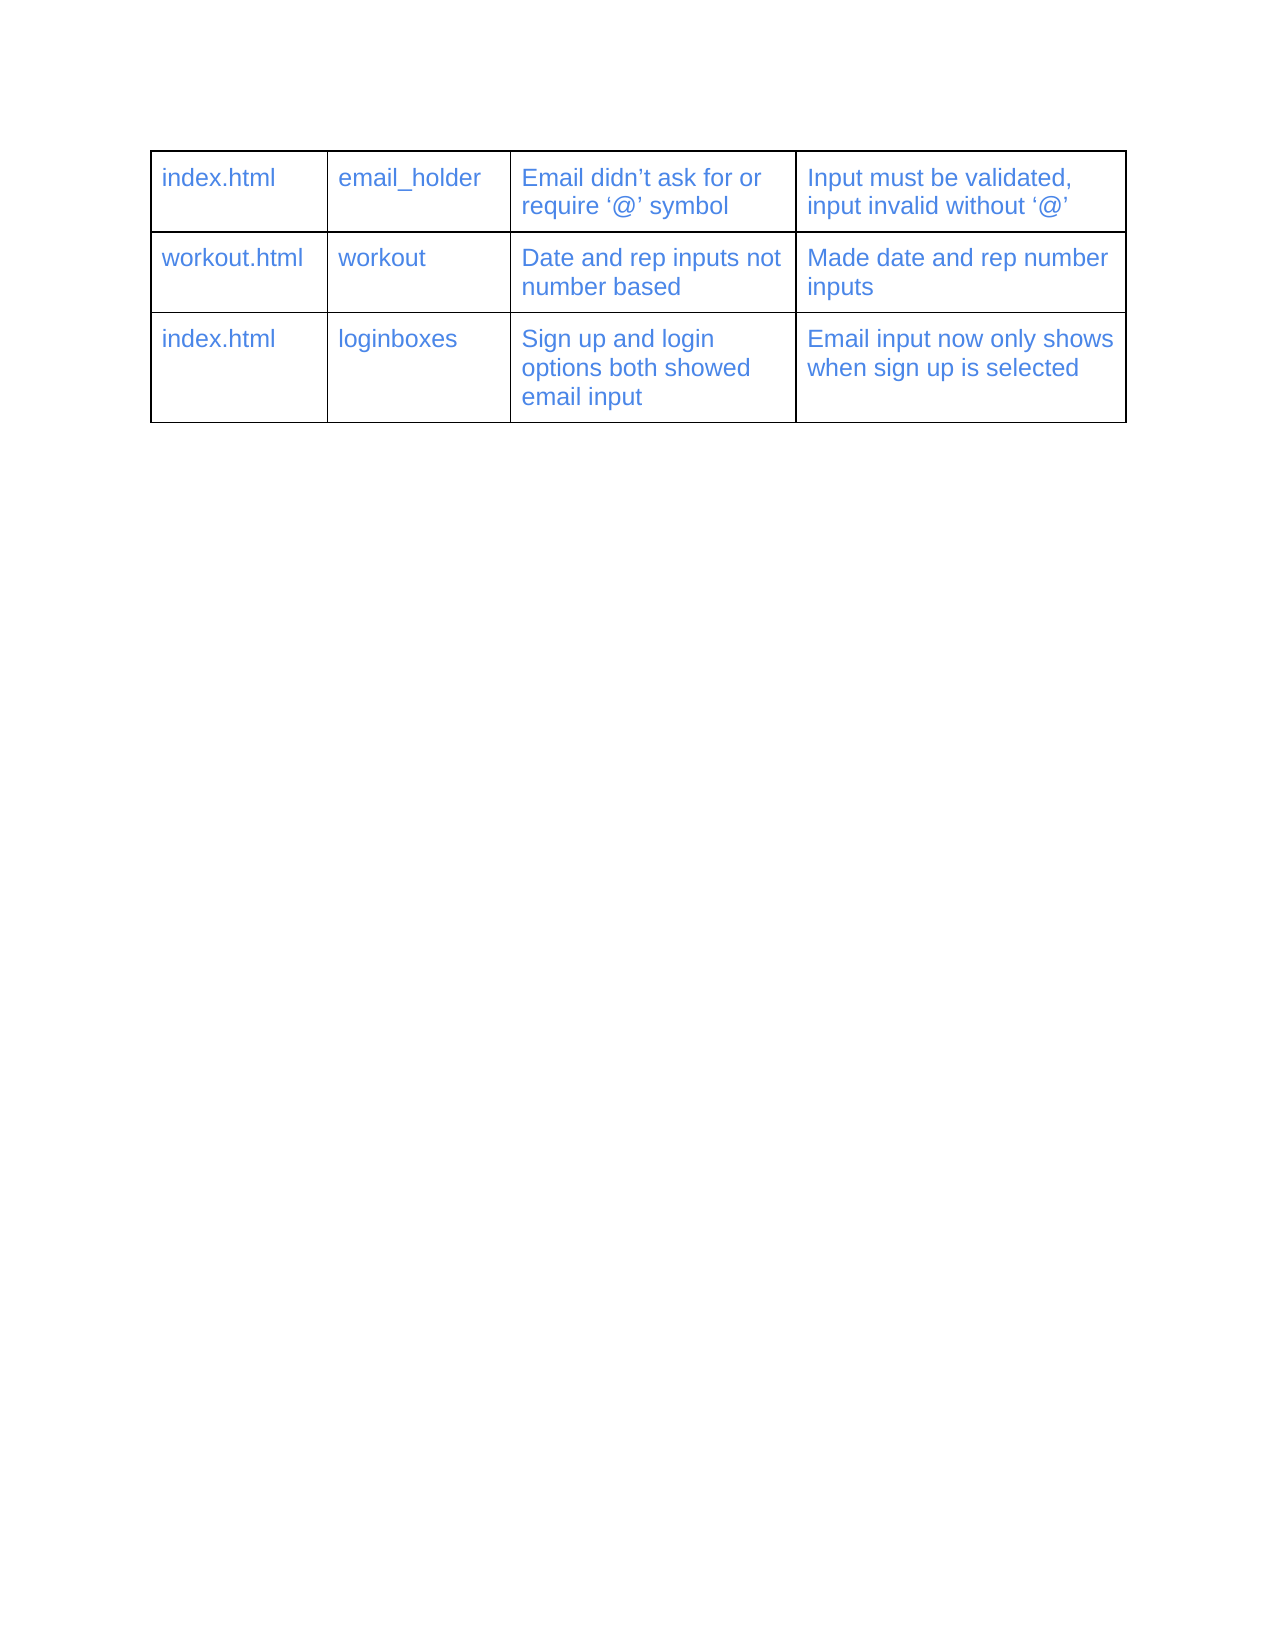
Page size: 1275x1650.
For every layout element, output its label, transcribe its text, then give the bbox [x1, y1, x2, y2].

table_cell index.html [152, 152, 327, 231]
table_cell Date and rep inputs not number based [511, 233, 795, 312]
table_cell Input must be validated, input invalid without ‘@’ [797, 152, 1125, 231]
table_cell email_holder [328, 152, 510, 231]
table_cell Sign up and login options both showed email input [511, 313, 795, 422]
table_cell Email input now only shows when sign up is selected [797, 313, 1125, 422]
table_cell workout [328, 233, 510, 312]
table_cell Email didn’t ask for or require ‘@’ symbol [511, 152, 795, 231]
table_cell Made date and rep number inputs [797, 233, 1125, 312]
table_cell loginboxes [328, 313, 510, 422]
table_cell workout.html [152, 233, 327, 312]
table_cell index.html [152, 313, 327, 422]
